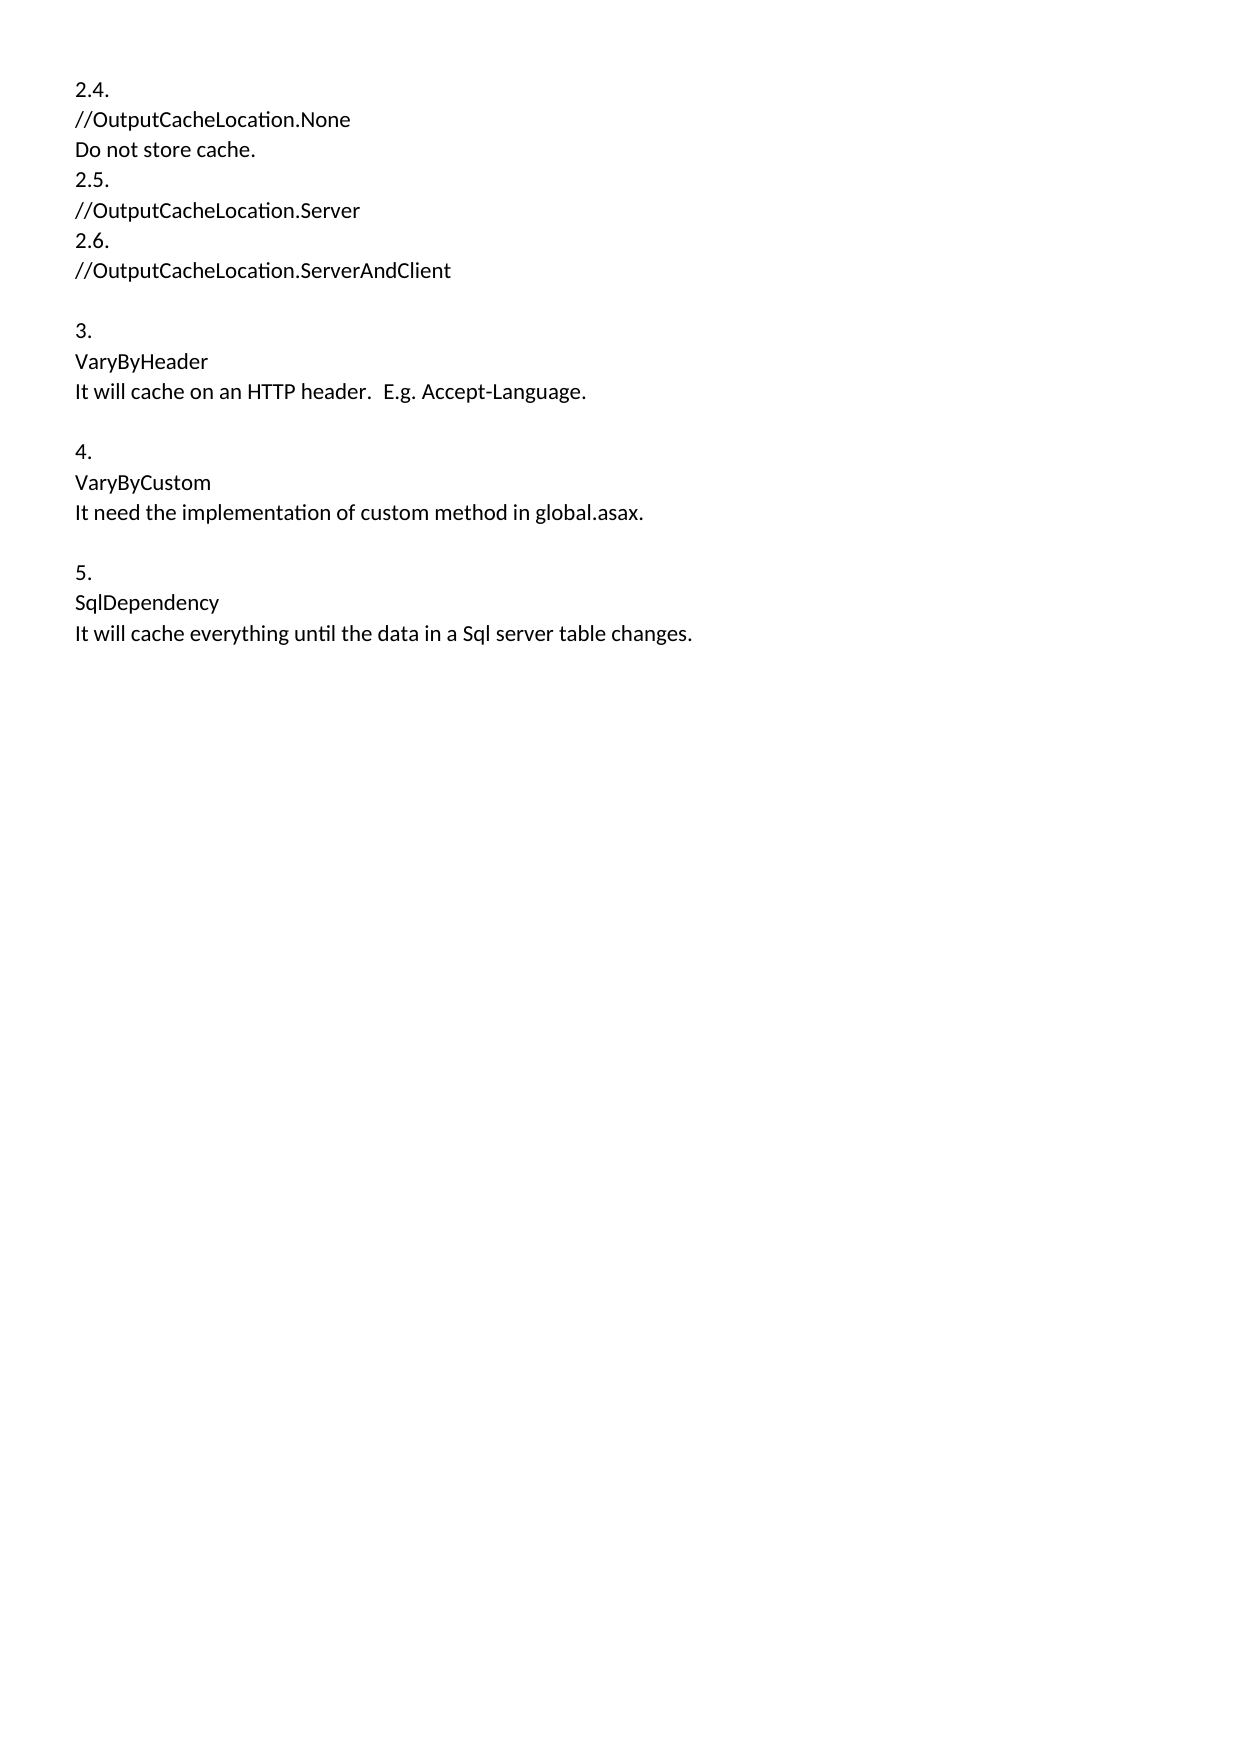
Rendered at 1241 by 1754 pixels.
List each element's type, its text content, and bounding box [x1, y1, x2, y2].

text 4. [75, 437, 1165, 466]
text //OutputCacheLocation.None [75, 105, 1165, 133]
text //OutputCacheLocation.Server [75, 196, 1165, 224]
text VaryByCustom [75, 468, 1165, 496]
text 2.6. [75, 226, 1165, 254]
text It will cache everything until the data in a Sql server table changes. [75, 619, 1165, 647]
text 3. [75, 317, 1165, 345]
text It need the implementation of custom method in global.asax. [75, 498, 1165, 526]
text It will cache on an HTTP header. E.g. Accept-Language. [75, 377, 1165, 405]
text Do not store cache. [75, 135, 1165, 163]
text SqlDependency [75, 588, 1165, 617]
text 2.5. [75, 166, 1165, 194]
text //OutputCacheLocation.ServerAndClient [75, 256, 1165, 284]
text 5. [75, 558, 1165, 586]
text 2.4. [75, 75, 1165, 103]
text VaryByHeader [75, 347, 1165, 375]
